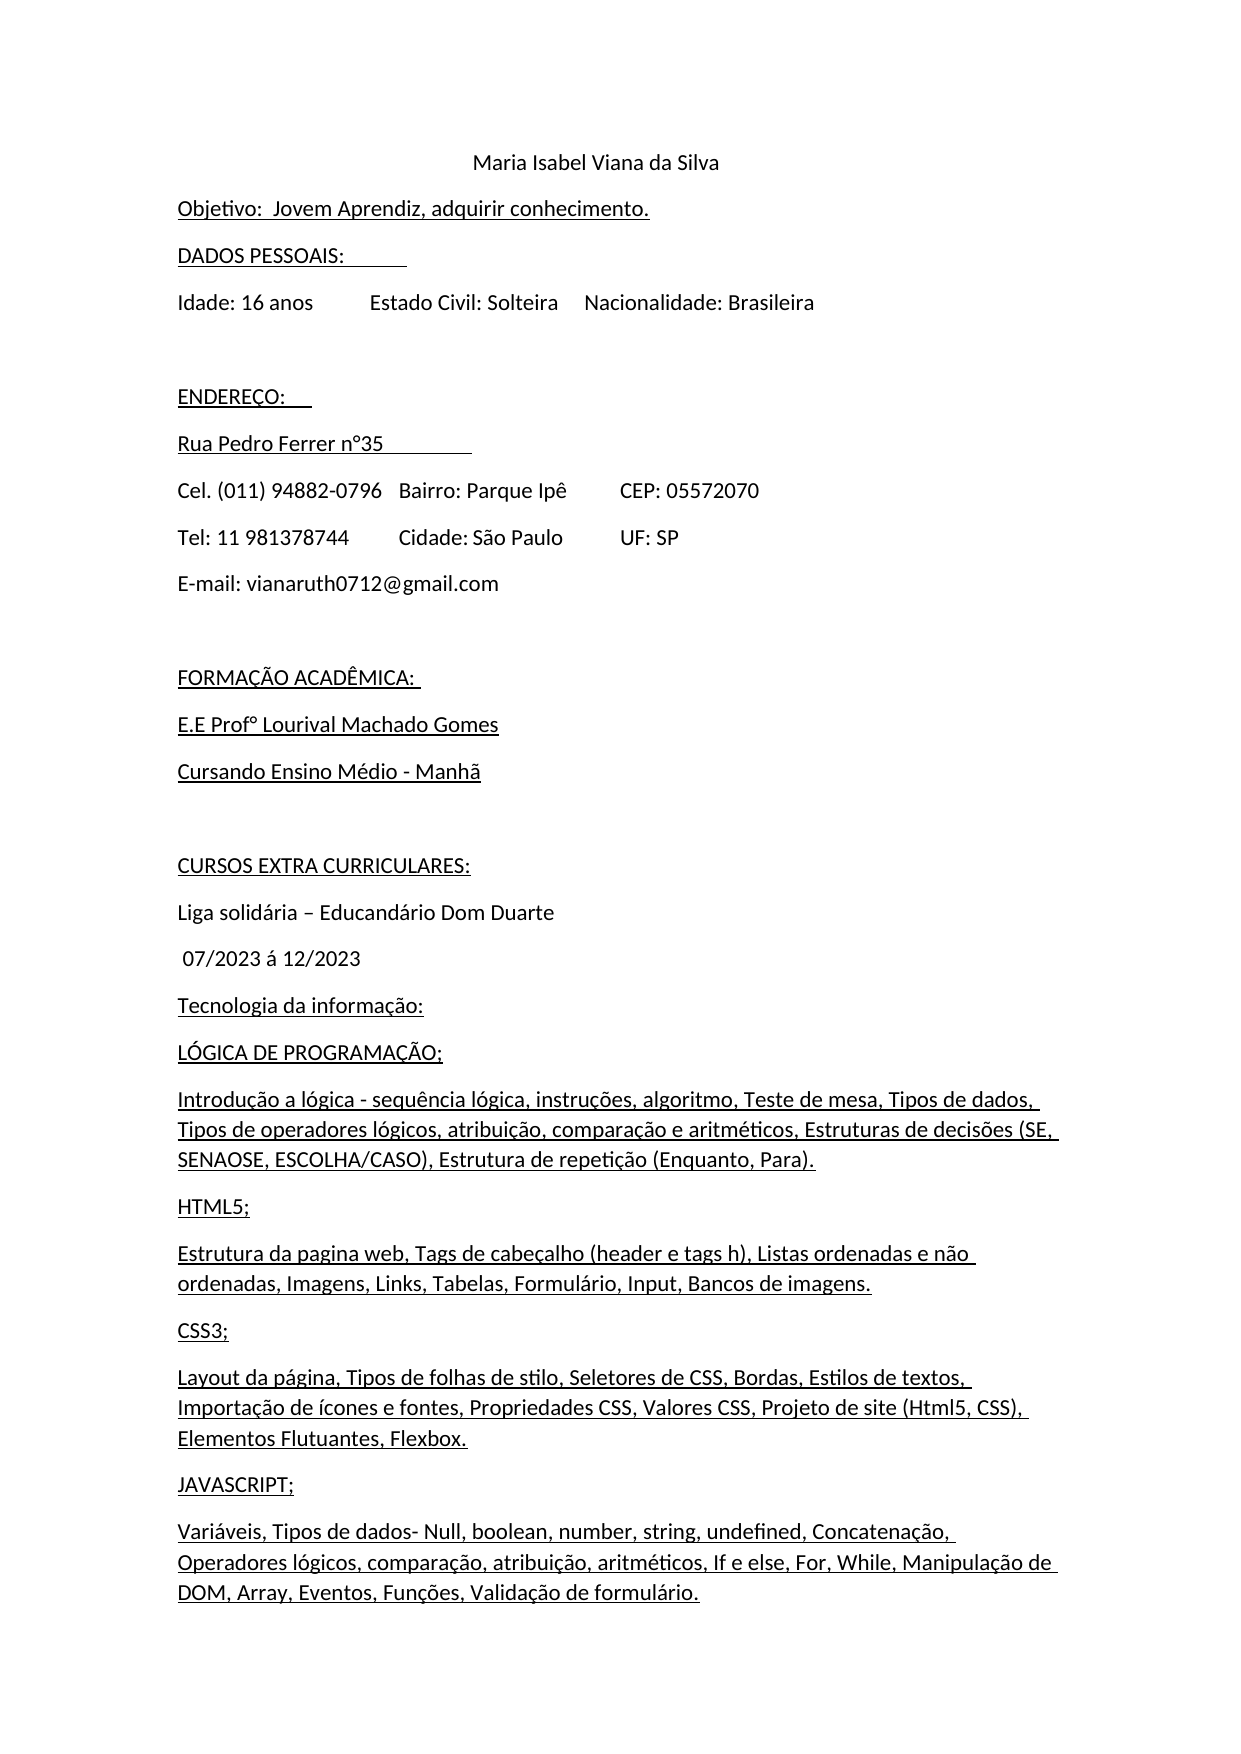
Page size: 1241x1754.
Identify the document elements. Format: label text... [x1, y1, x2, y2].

text Cursando Ensino Médio - Manhã [177, 757, 1063, 785]
text 07/2023 á 12/2023 [177, 944, 1063, 972]
text E-mail: vianaruth0712@gmail.com [177, 569, 1063, 597]
text DADOS PESSOAIS: [177, 241, 1063, 269]
text Maria Isabel Viana da Silva [398, 148, 1063, 176]
text CSS3; [177, 1316, 1063, 1344]
text ENDEREÇO: [177, 382, 1063, 410]
text Objetivo: Jovem Aprendiz, adquirir conhecimento. [177, 194, 1063, 222]
text Introdução a lógica - sequência lógica, instruções, algoritmo, Teste de mesa, Tipos de dados, Tipos de operadores lógicos, atribuição, comparação e aritméticos, Estruturas de decisões (SE, SENAOSE, ESCOLHA/CASO), Estrutura de repetição (Enquanto, Para). [177, 1085, 1063, 1173]
text Variáveis, Tipos de dados- Null, boolean, number, string, undefined, Concatenação, Operadores lógicos, comparação, atribuição, aritméticos, If e else, For, While, Manipulação de DOM, Array, Eventos, Funções, Validação de formulário. [177, 1517, 1063, 1606]
text CURSOS EXTRA CURRICULARES: [177, 851, 1063, 879]
text Liga solidária – Educandário Dom Duarte [177, 898, 1063, 926]
text LÓGICA DE PROGRAMAÇÃO; [177, 1038, 1063, 1066]
text HTML5; [177, 1192, 1063, 1220]
text JAVASCRIPT; [177, 1471, 1063, 1498]
text Rua Pedro Ferrer n°35 [177, 429, 1063, 457]
text Tel: 11 981378744 Cidade: São Paulo UF: SP [177, 523, 1063, 551]
text Idade: 16 anos Estado Civil: Solteira Nacionalidade: Brasileira [177, 288, 1063, 316]
text Tecnologia da informação: [177, 991, 1063, 1019]
text Layout da página, Tipos de folhas de stilo, Seletores de CSS, Bordas, Estilos de textos, Importação de ícones e fontes, Propriedades CSS, Valores CSS, Projeto de site (Html5, CSS), Elementos Flutuantes, Flexbox. [177, 1363, 1063, 1452]
text Estrutura da pagina web, Tags de cabeçalho (header e tags h), Listas ordenadas e não ordenadas, Imagens, Links, Tabelas, Formulário, Input, Bancos de imagens. [177, 1239, 1063, 1297]
text FORMAÇÃO ACADÊMICA: [177, 663, 1063, 691]
text Cel. (011) 94882-0796 Bairro: Parque Ipê CEP: 05572070 [177, 476, 1063, 504]
text E.E Prof° Lourival Machado Gomes [177, 710, 1063, 738]
